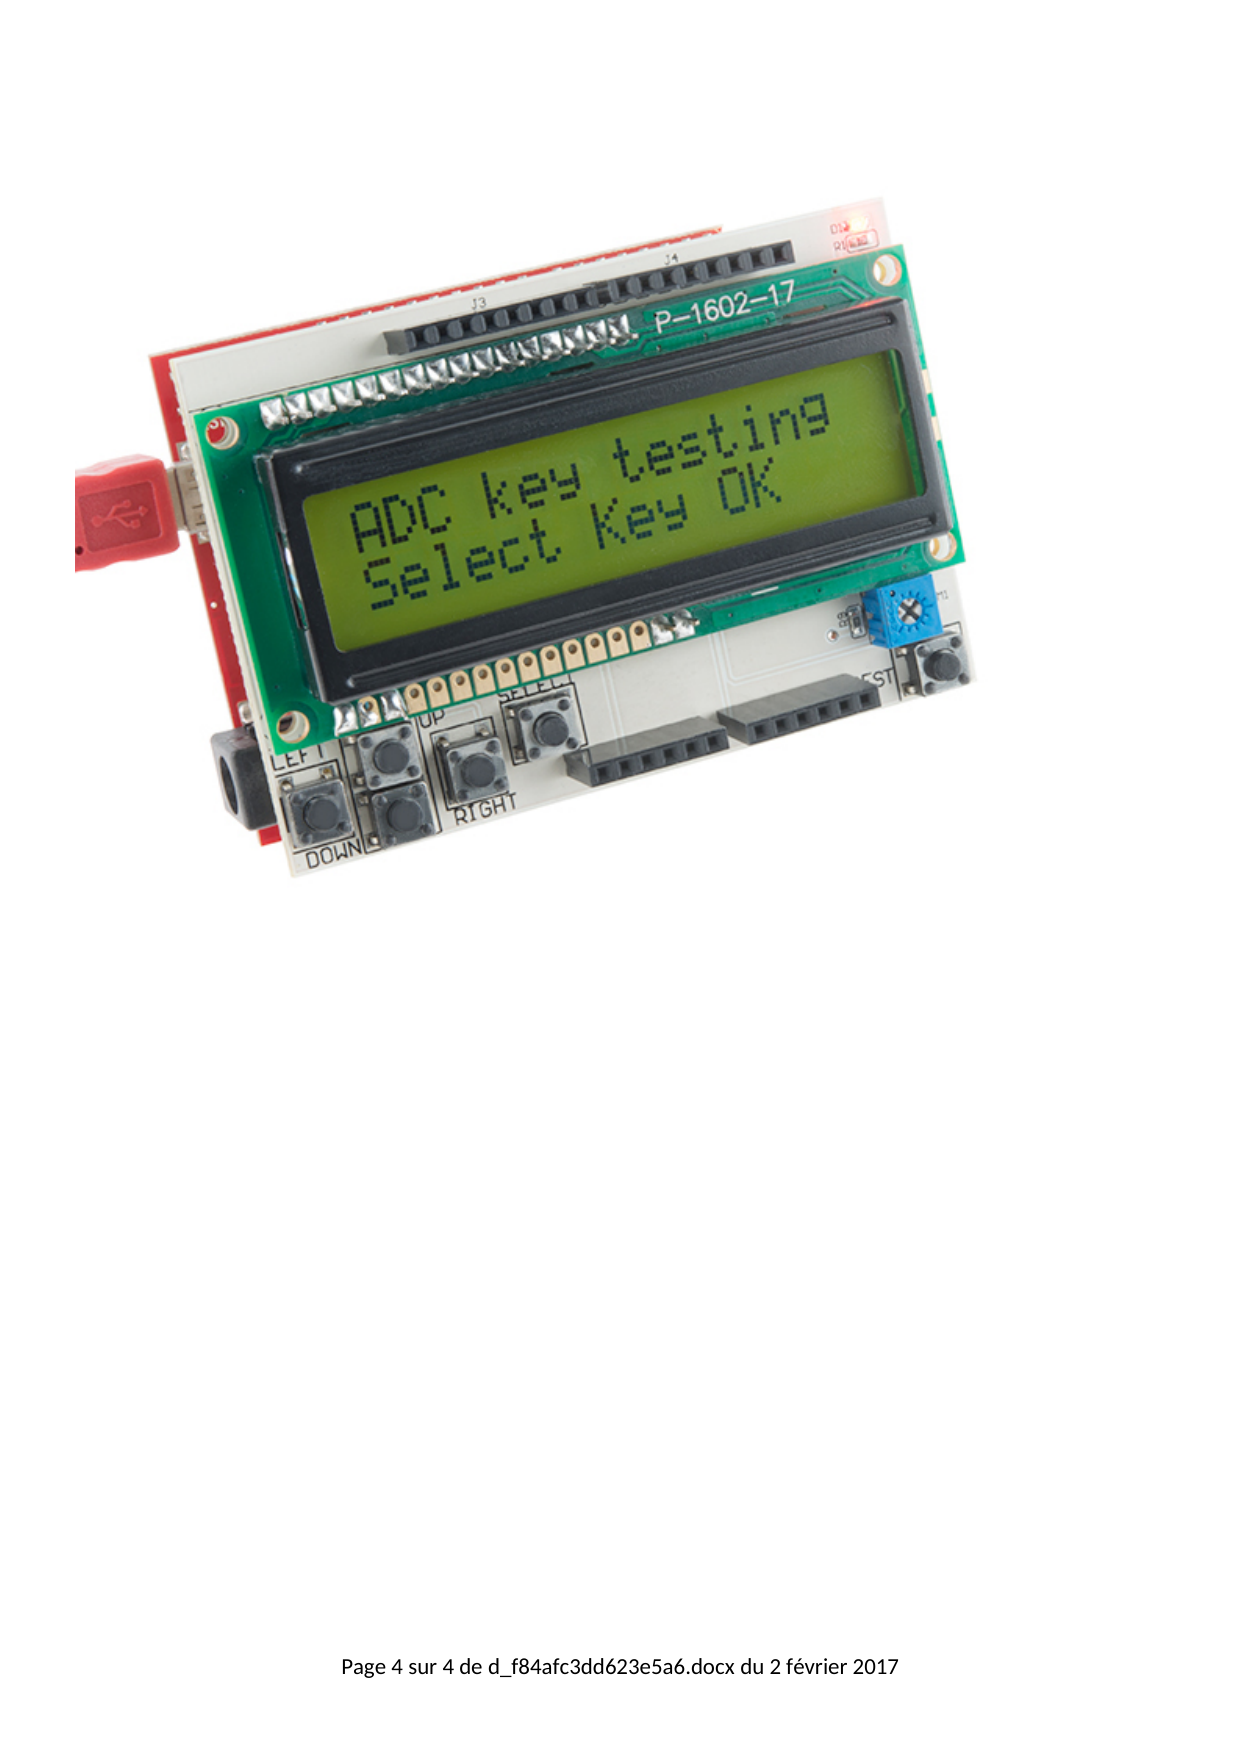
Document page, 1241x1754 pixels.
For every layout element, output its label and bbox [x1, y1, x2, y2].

picture [75, 75, 1013, 1013]
